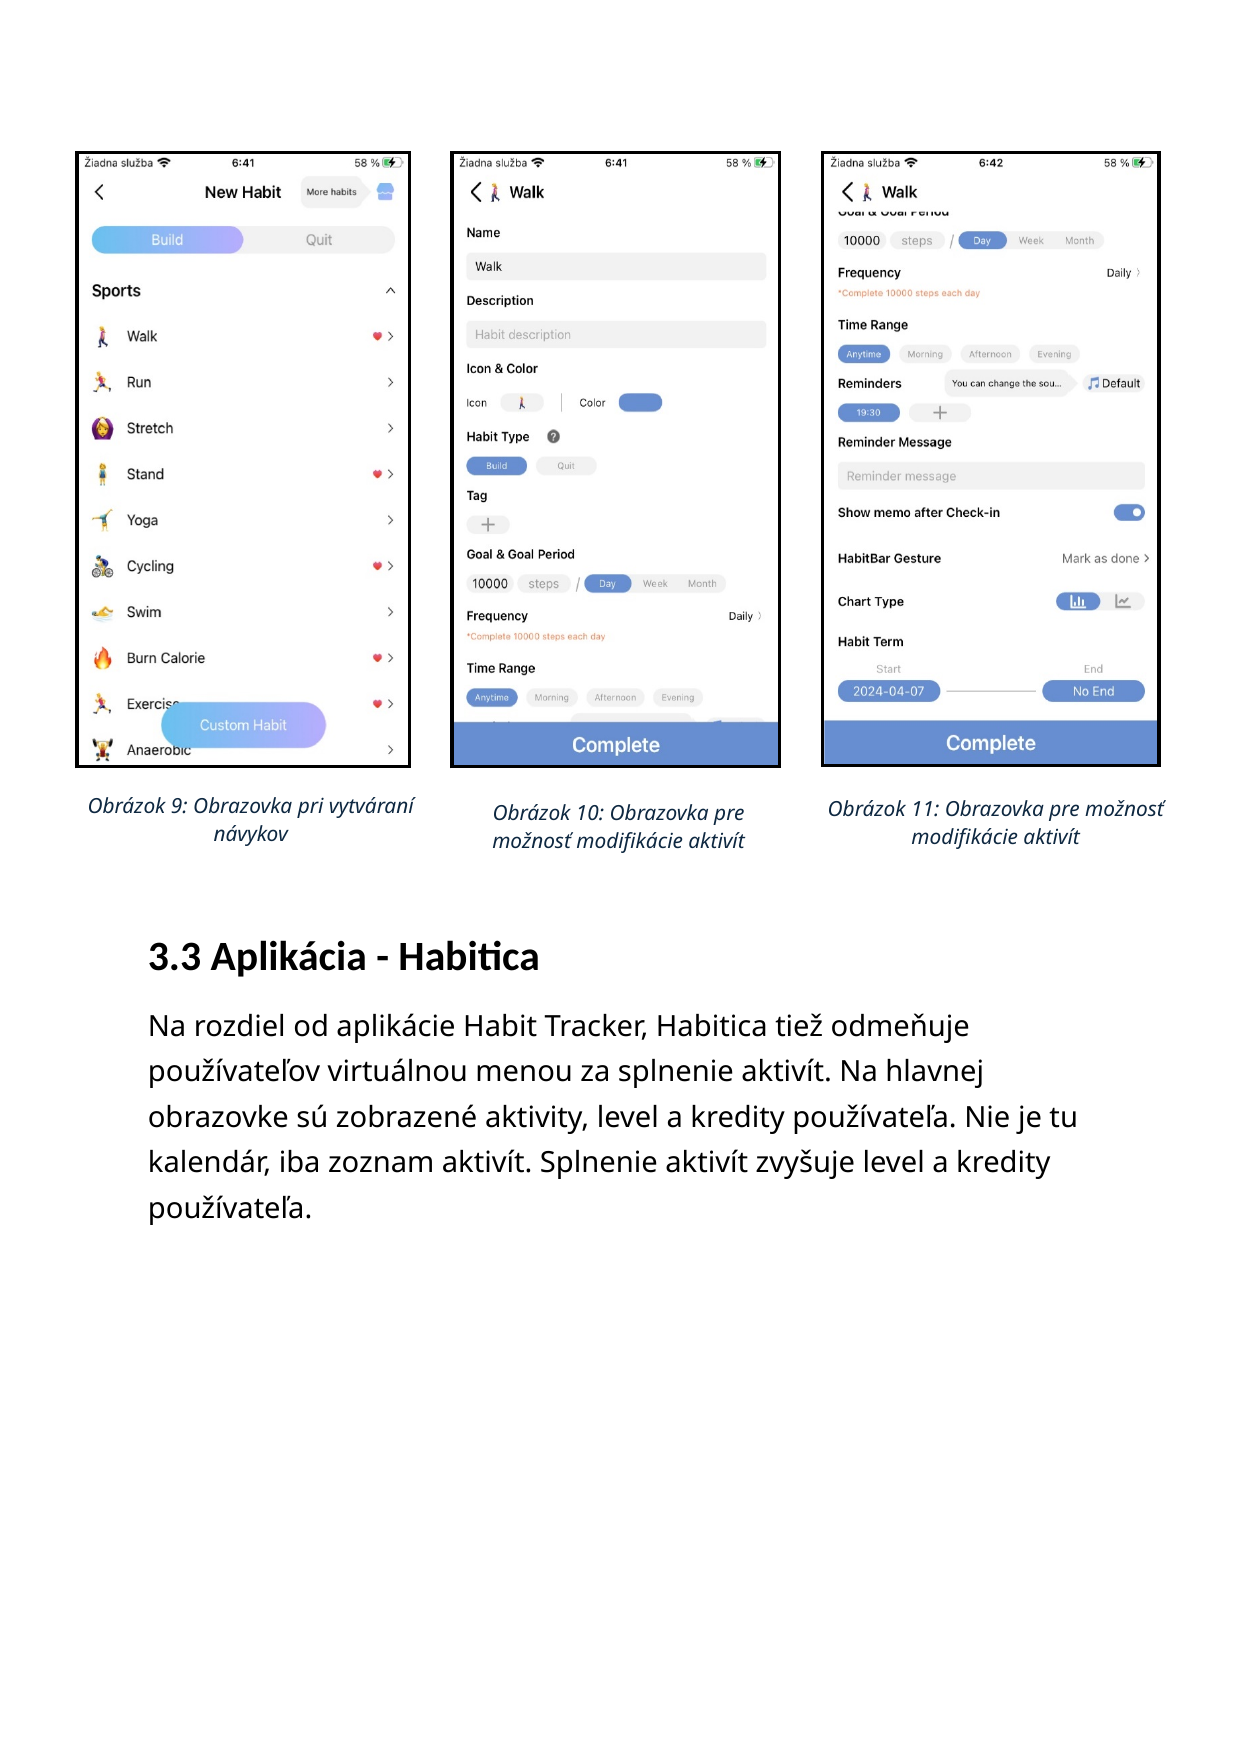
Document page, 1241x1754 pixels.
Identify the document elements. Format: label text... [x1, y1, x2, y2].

picture [824, 154, 1157, 764]
text 3.3 Aplikácia - Habitica [148, 930, 1093, 981]
picture [79, 154, 408, 765]
picture [454, 154, 778, 765]
text Na rozdiel od aplikácie Habit Tracker, Habitica tiež odmeňuje používateľov virtuálnou menou za splnenie aktivít. Na hlavnej obrazovke sú zobrazené aktivity, level a kredity používateľa. Nie je tu kalendár, iba zoznam aktivít. Splnenie aktivít zvyšuje level a kredity používateľa. [148, 1005, 1093, 1227]
